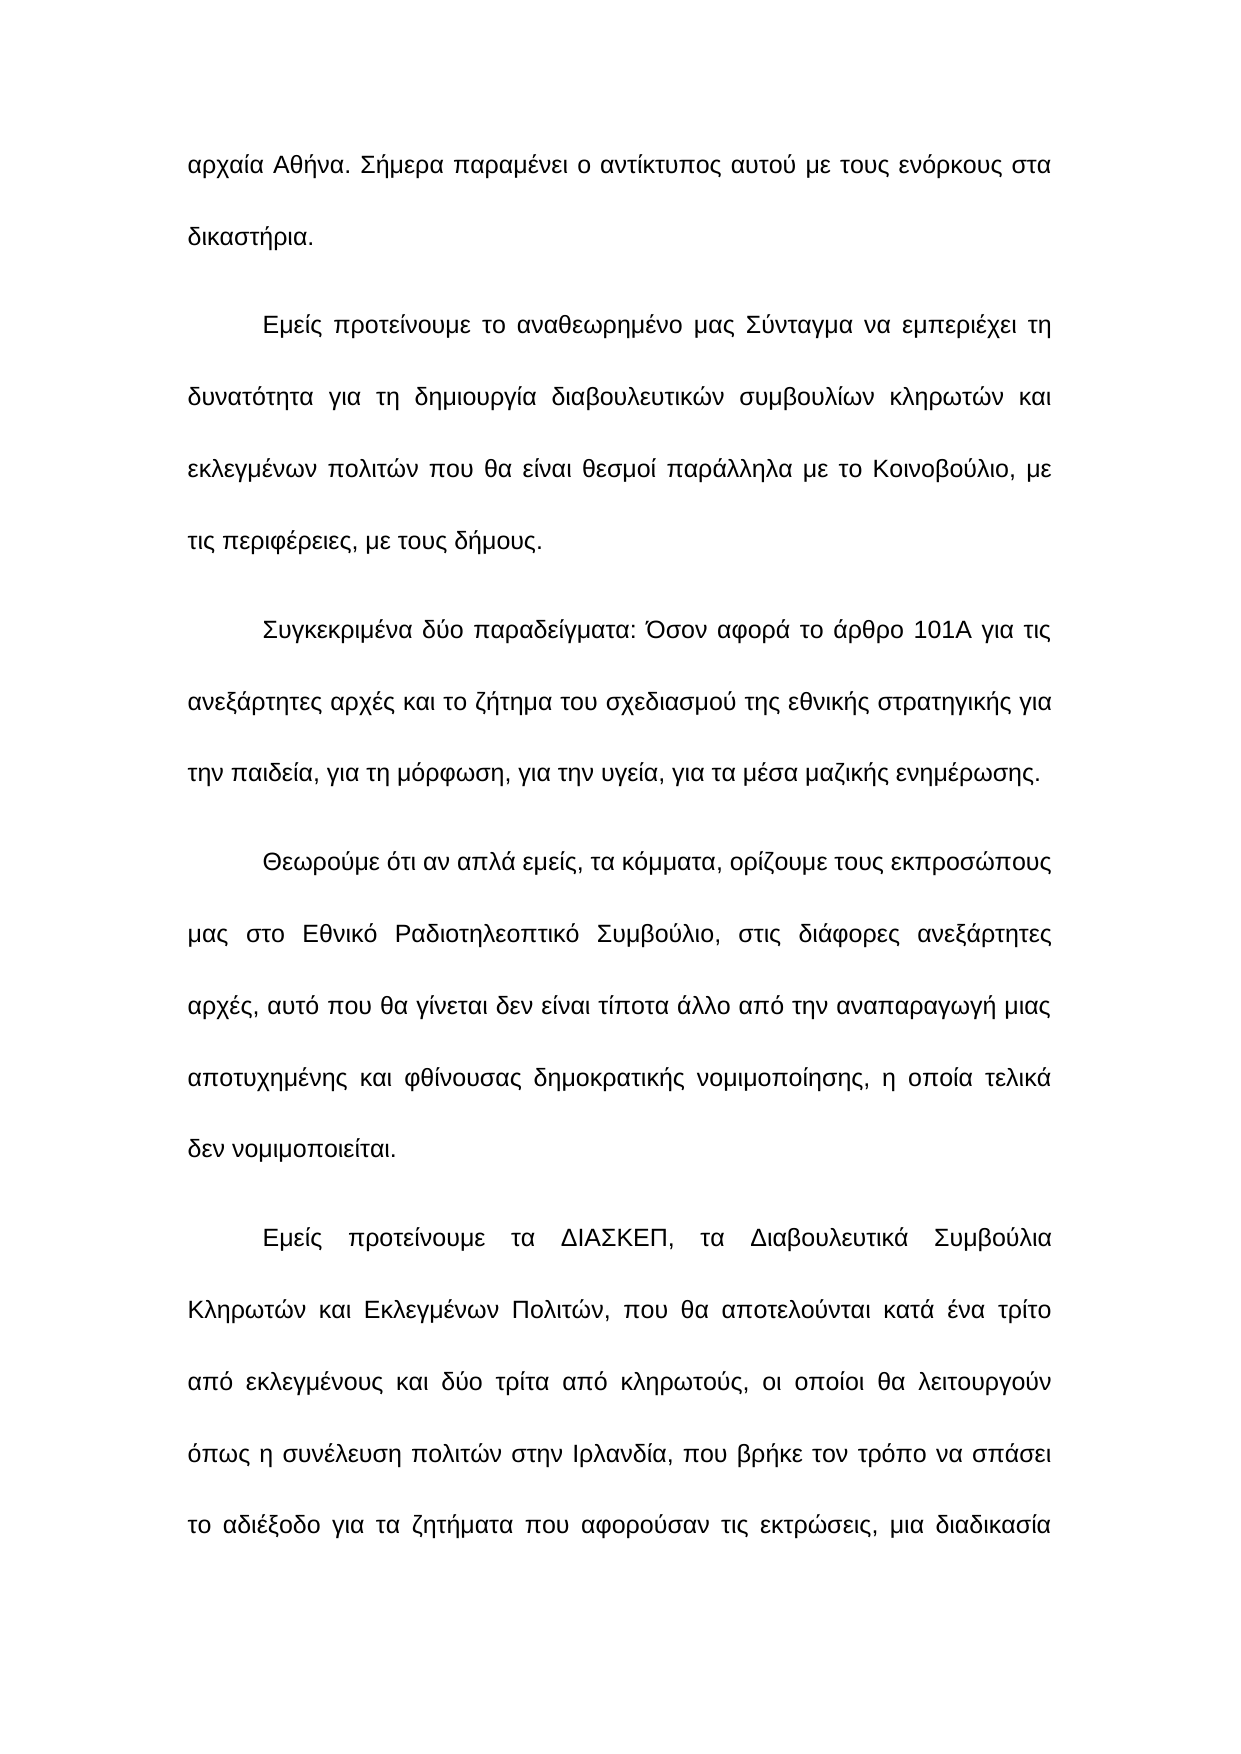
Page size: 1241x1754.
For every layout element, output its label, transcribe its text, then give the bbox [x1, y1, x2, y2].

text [187, 150, 1053, 251]
text Εμείς προτείνουμε το αναθεωρημένο μας Σύνταγμα να εμπεριέχει τη δυνατότητα για τη δημιουργία διαβουλευτικών συμβουλίων κληρωτών και εκλεγμένων πολιτών που θα είναι θεσμοί παράλληλα με το Κοινοβούλιο, με τις περιφέρειες, με τους δήμους. [187, 310, 1053, 555]
text Θεωρούμε ότι αν απλά εμείς, τα κόμματα, ορίζουμε τους εκπροσώπους μας στο Εθνικό Ραδιοτηλεοπτικό Συμβούλιο, στις διάφορες ανεξάρτητες αρχές, αυτό που θα γίνεται δεν είναι τίποτα άλλο από την αναπαραγωγή μιας αποτυχημένης και φθίνουσας δημοκρατικής νομιμοποίησης, η οποία τελικά δεν νομιμοποιείται. [187, 847, 1053, 1163]
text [187, 1223, 1053, 1539]
text Συγκεκριμένα δύο παραδείγματα: Όσον αφορά το άρθρο 101Α για τις ανεξάρτητες αρχές και το ζήτημα του σχεδιασμού της εθνικής στρατηγικής για την παιδεία, για τη μόρφωση, για την υγεία, για τα μέσα μαζικής ενημέρωσης. [187, 614, 1053, 787]
